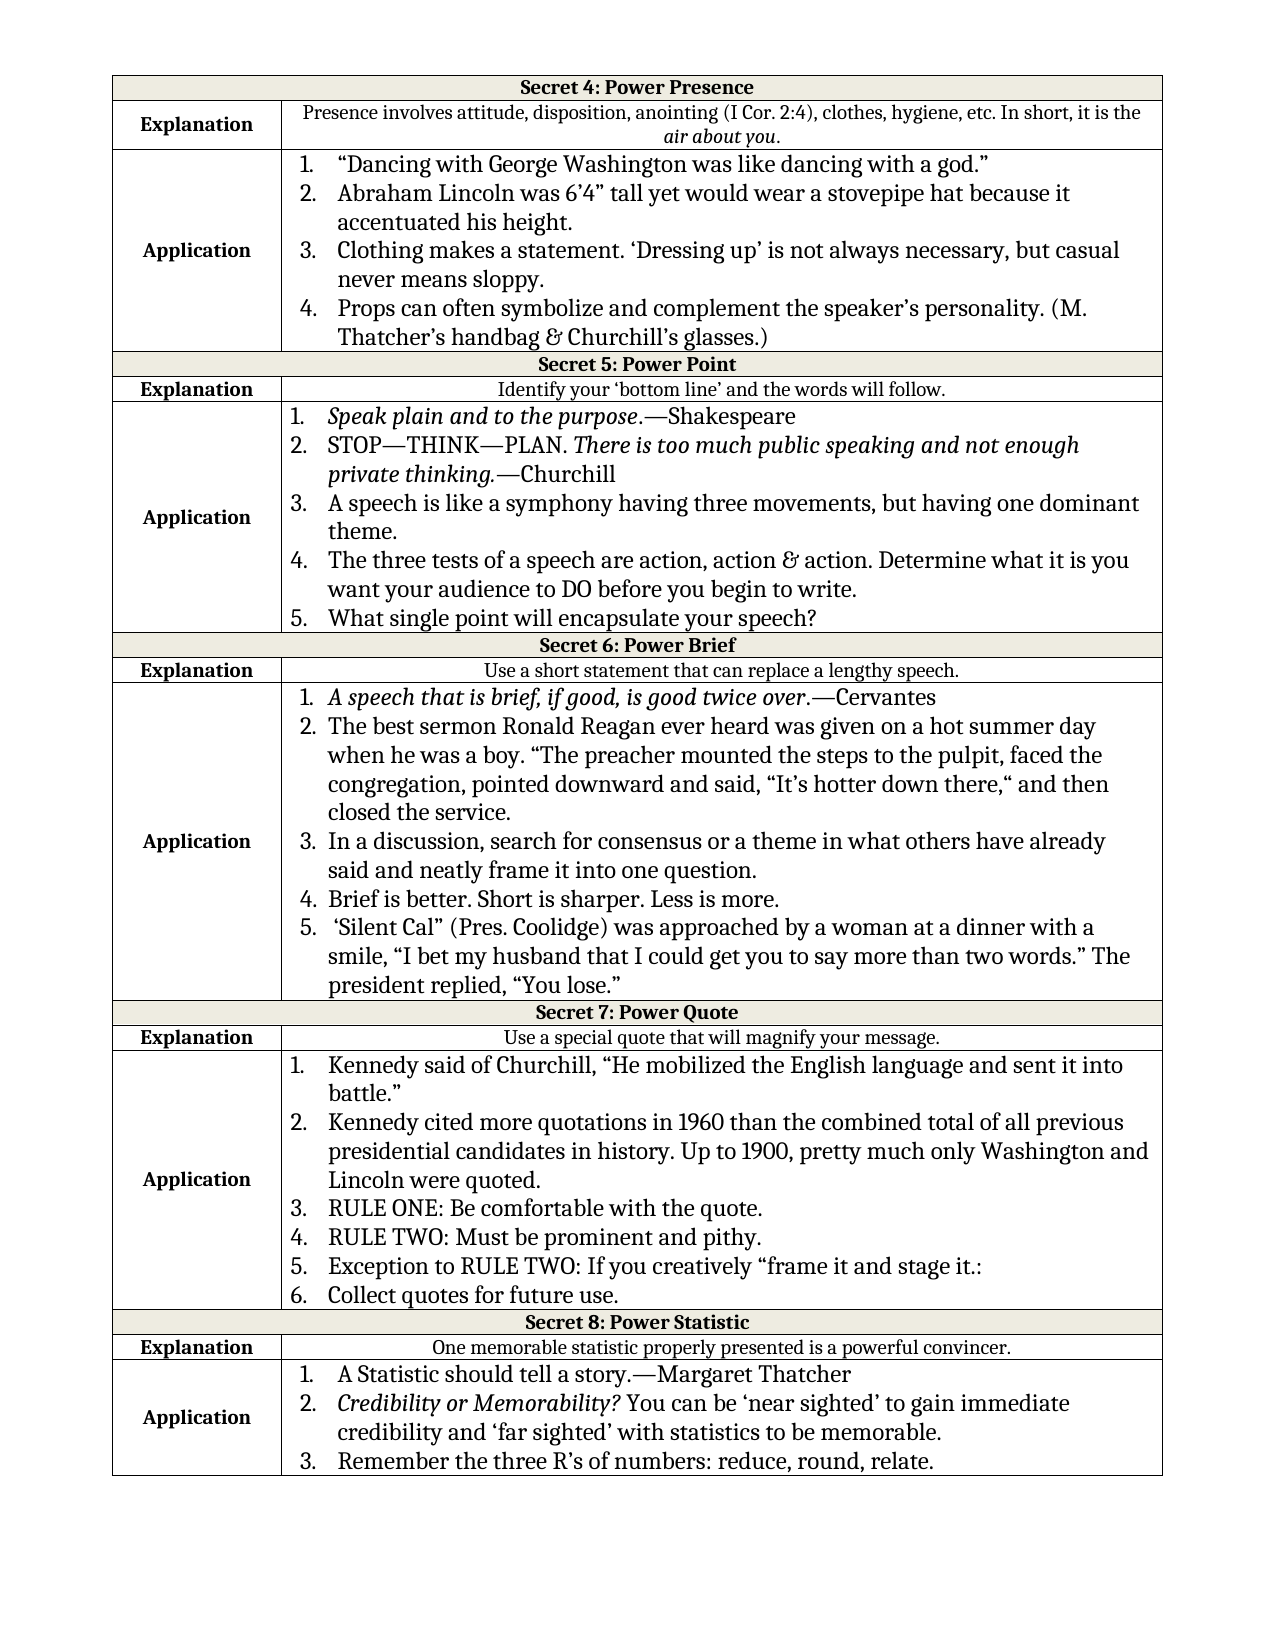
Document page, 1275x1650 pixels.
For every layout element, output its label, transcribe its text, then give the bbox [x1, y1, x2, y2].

table_cell Application [113, 1360, 281, 1475]
table_cell Explanation [113, 377, 281, 401]
table_cell “Dancing with George Washington was like dancing with a god.” Abraham Lincoln was 6’4” tall yet would wear a stovepipe hat because it accentuated his height. Clothing makes a statement. ‘Dressing up’ is not always necessary, but casual never means sloppy. Props can often symbolize and complement the speaker’s personality. (M. Thatcher’s handbag & Churchill’s glasses.) [282, 150, 1162, 351]
table_cell Application [113, 1051, 281, 1309]
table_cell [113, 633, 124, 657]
table_cell Application [113, 683, 281, 999]
table_cell Use a special quote that will magnify your message. [282, 1026, 1162, 1049]
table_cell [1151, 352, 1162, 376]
table_cell Explanation [113, 658, 281, 682]
table_cell Explanation [113, 1026, 281, 1049]
table_cell A Statistic should tell a story.—Margaret Thatcher Credibility or Memorability? You can be ‘near sighted’ to gain immediate credibility and ‘far sighted’ with statistics to be memorable. Remember the three R’s of numbers: reduce, round, relate. [282, 1360, 1162, 1475]
table_cell Identify your ‘bottom line’ and the words will follow. [282, 377, 1162, 401]
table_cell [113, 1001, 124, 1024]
table_cell Kennedy said of Churchill, “He mobilized the English language and sent it into battle.” Kennedy cited more quotations in 1960 than the combined total of all previous presidential candidates in history. Up to 1900, pretty much only Washington and Lincoln were quoted. RULE ONE: Be comfortable with the quote. RULE TWO: Must be prominent and pithy. Exception to RULE TWO: If you creatively “frame it and stage it.: Collect quotes for future use. [282, 1051, 1162, 1309]
table_cell Explanation [113, 101, 281, 149]
table_cell Speak plain and to the purpose.—Shakespeare STOP—THINK—PLAN. There is too much public speaking and not enough private thinking.—Churchill A speech is like a symphony having three movements, but having one dominant theme. The three tests of a speech are action, action & action. Determine what it is you want your audience to DO before you begin to write. What single point will encapsulate your speech? [282, 402, 1162, 632]
table_cell Use a short statement that can replace a lengthy speech. [282, 658, 1162, 682]
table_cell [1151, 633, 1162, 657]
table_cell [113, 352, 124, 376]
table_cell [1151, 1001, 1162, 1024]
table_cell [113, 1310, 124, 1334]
table_cell Application [113, 402, 281, 632]
table_cell Explanation [113, 1335, 281, 1359]
table_cell Presence involves attitude, disposition, anointing (I Cor. 2:4), clothes, hygiene, etc. In short, it is the air about you. [282, 101, 1162, 149]
table_cell Application [113, 150, 281, 351]
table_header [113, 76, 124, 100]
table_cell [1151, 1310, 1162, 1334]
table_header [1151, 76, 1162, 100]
table_cell One memorable statistic properly presented is a powerful convincer. [282, 1335, 1162, 1359]
table_cell A speech that is brief, if good, is good twice over.—Cervantes The best sermon Ronald Reagan ever heard was given on a hot summer day when he was a boy. “The preacher mounted the steps to the pulpit, faced the congregation, pointed downward and said, “It’s hotter down there,“ and then closed the service. In a discussion, search for consensus or a theme in what others have already said and neatly frame it into one question. Brief is better. Short is sharper. Less is more. ‘Silent Cal” (Pres. Coolidge) was approached by a woman at a dinner with a smile, “I bet my husband that I could get you to say more than two words.” The president replied, “You lose.” [282, 683, 1162, 999]
